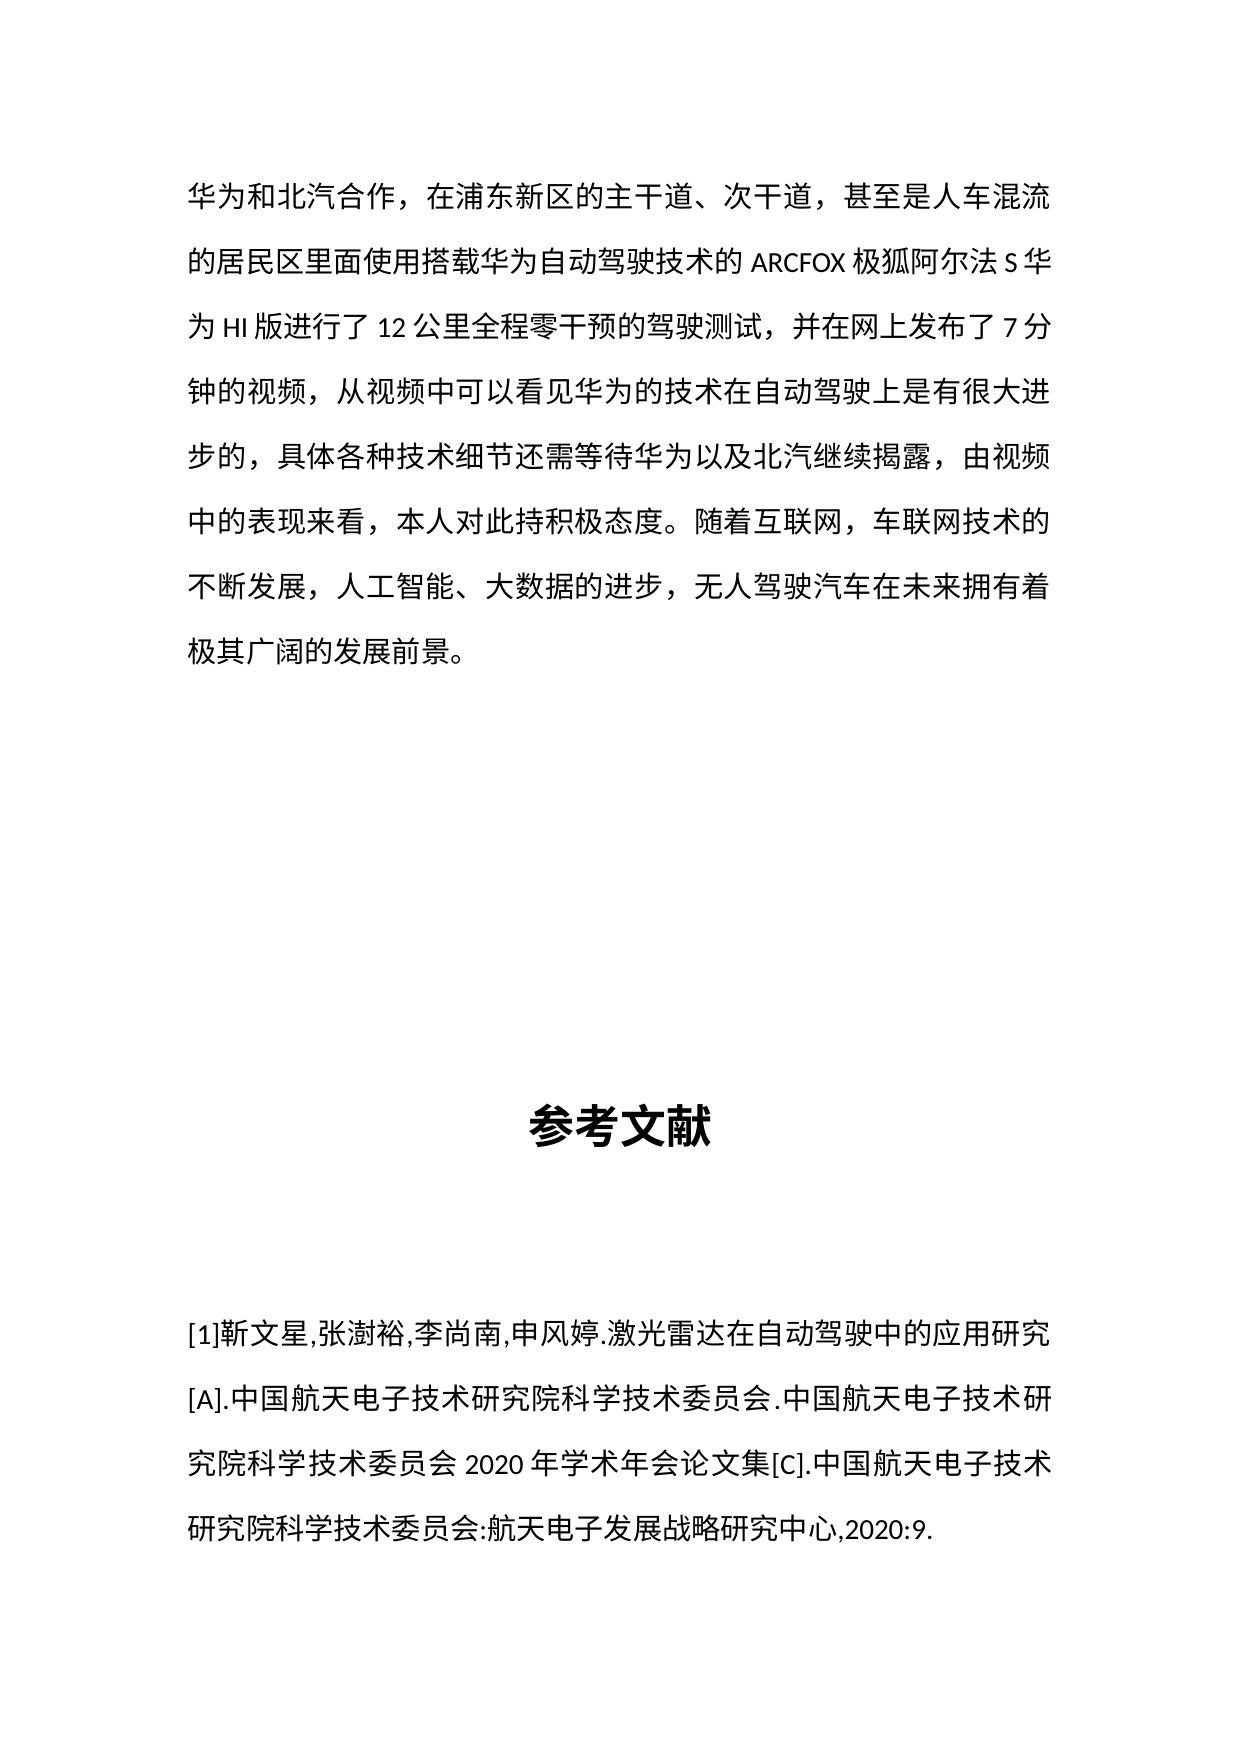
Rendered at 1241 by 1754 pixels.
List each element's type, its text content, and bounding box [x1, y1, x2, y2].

text [1]靳文星,张澍裕,李尚南,申风婷.激光雷达在自动驾驶中的应用研究[A].中国航天电子技术研究院科学技术委员会.中国航天电子技术研究院科学技术委员会2020年学术年会论文集[C].中国航天电子技术研究院科学技术委员会:航天电子发展战略研究中心,2020:9. [187, 1299, 1053, 1559]
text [187, 162, 1053, 682]
subtitle 参考文献 [187, 1075, 1053, 1172]
